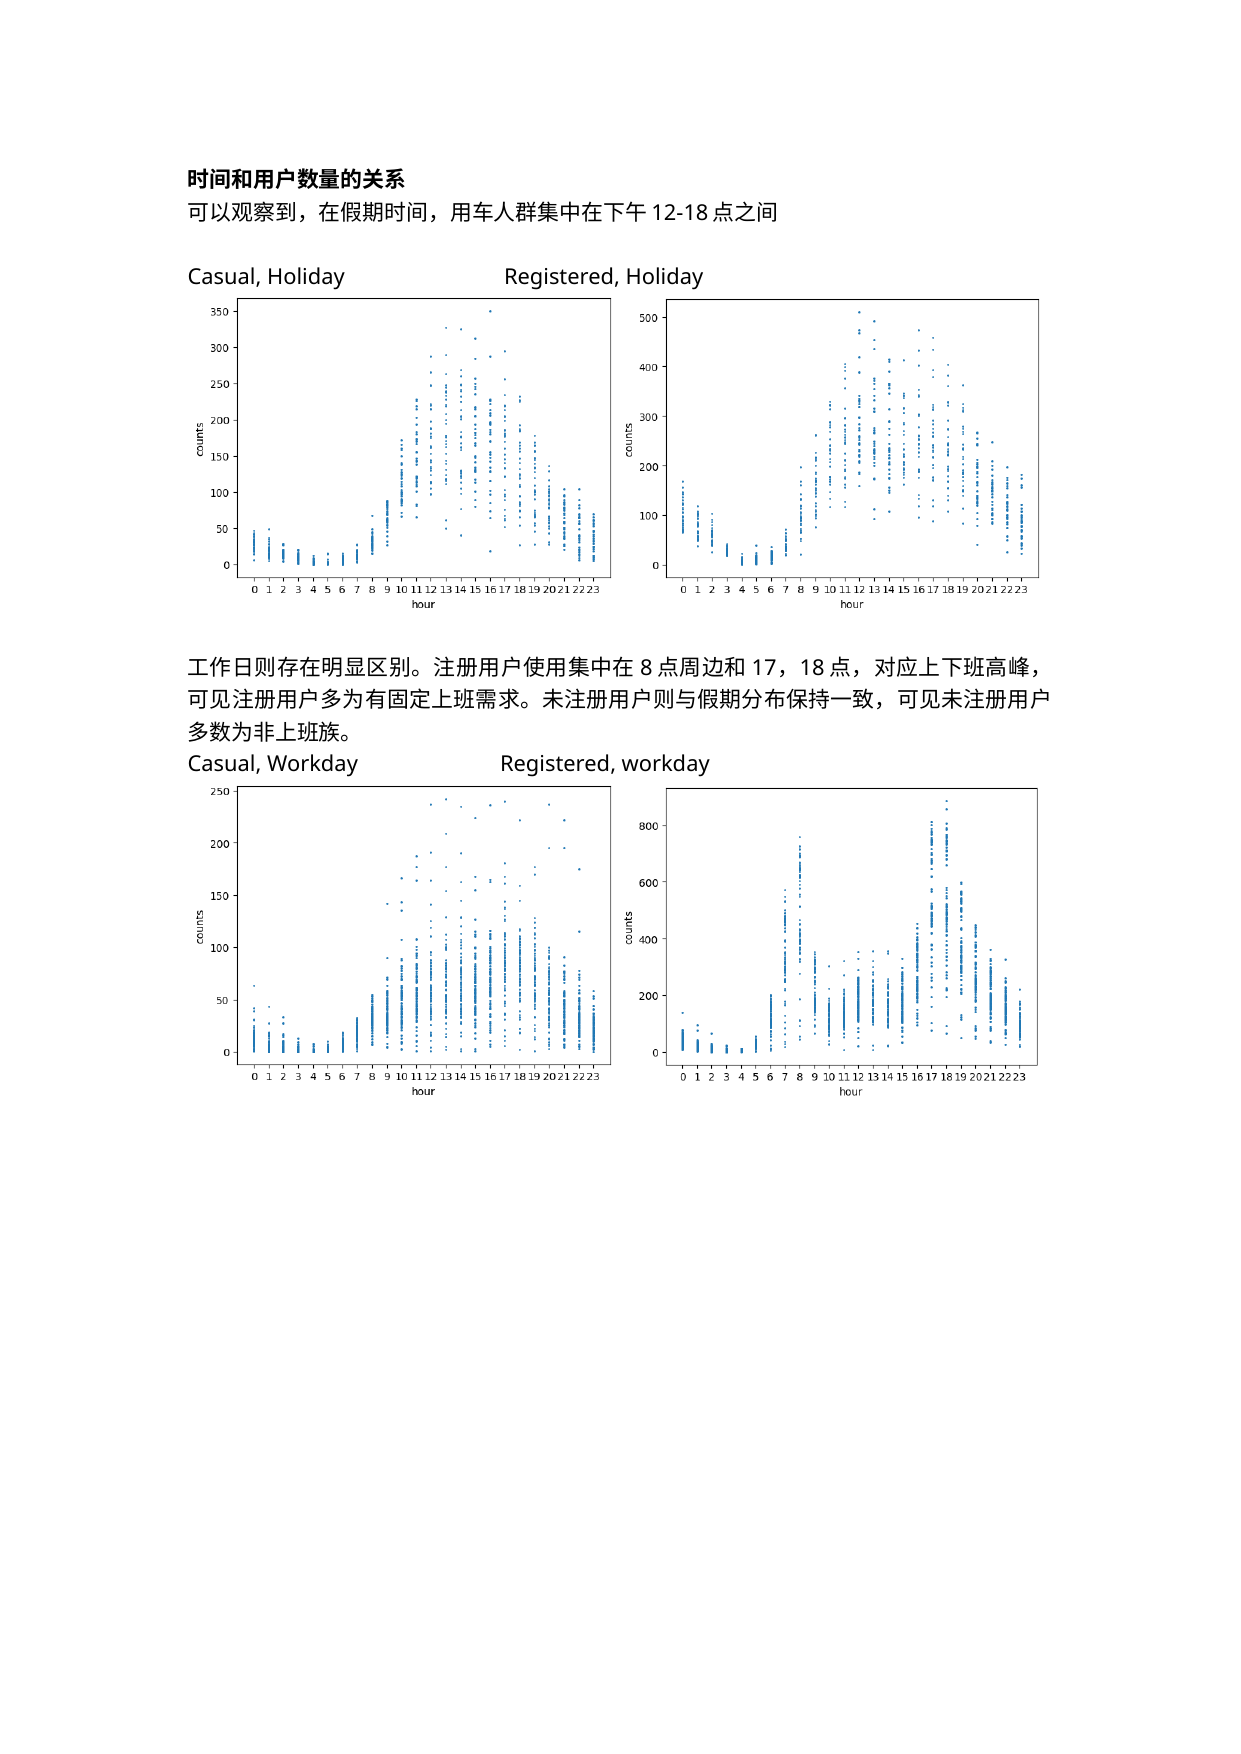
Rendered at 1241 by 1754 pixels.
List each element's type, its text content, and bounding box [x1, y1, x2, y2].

picture [187, 292, 1044, 617]
text 可以观察到，在假期时间，用车人群集中在下午12-18点之间 [187, 194, 1053, 227]
text 工作日则存在明显区别。注册用户使用集中在8点周边和17，18点，对应上下班高峰，可见注册用户多为有固定上班需求。未注册用户则与假期分布保持一致，可见未注册用户多数为非上班族。 [187, 649, 1053, 747]
picture [187, 779, 1043, 1104]
text 时间和用户数量的关系 [187, 162, 1053, 194]
text Casual, Workday Registered, workday [187, 747, 1053, 779]
text Casual, Holiday Registered, Holiday [187, 259, 1053, 292]
